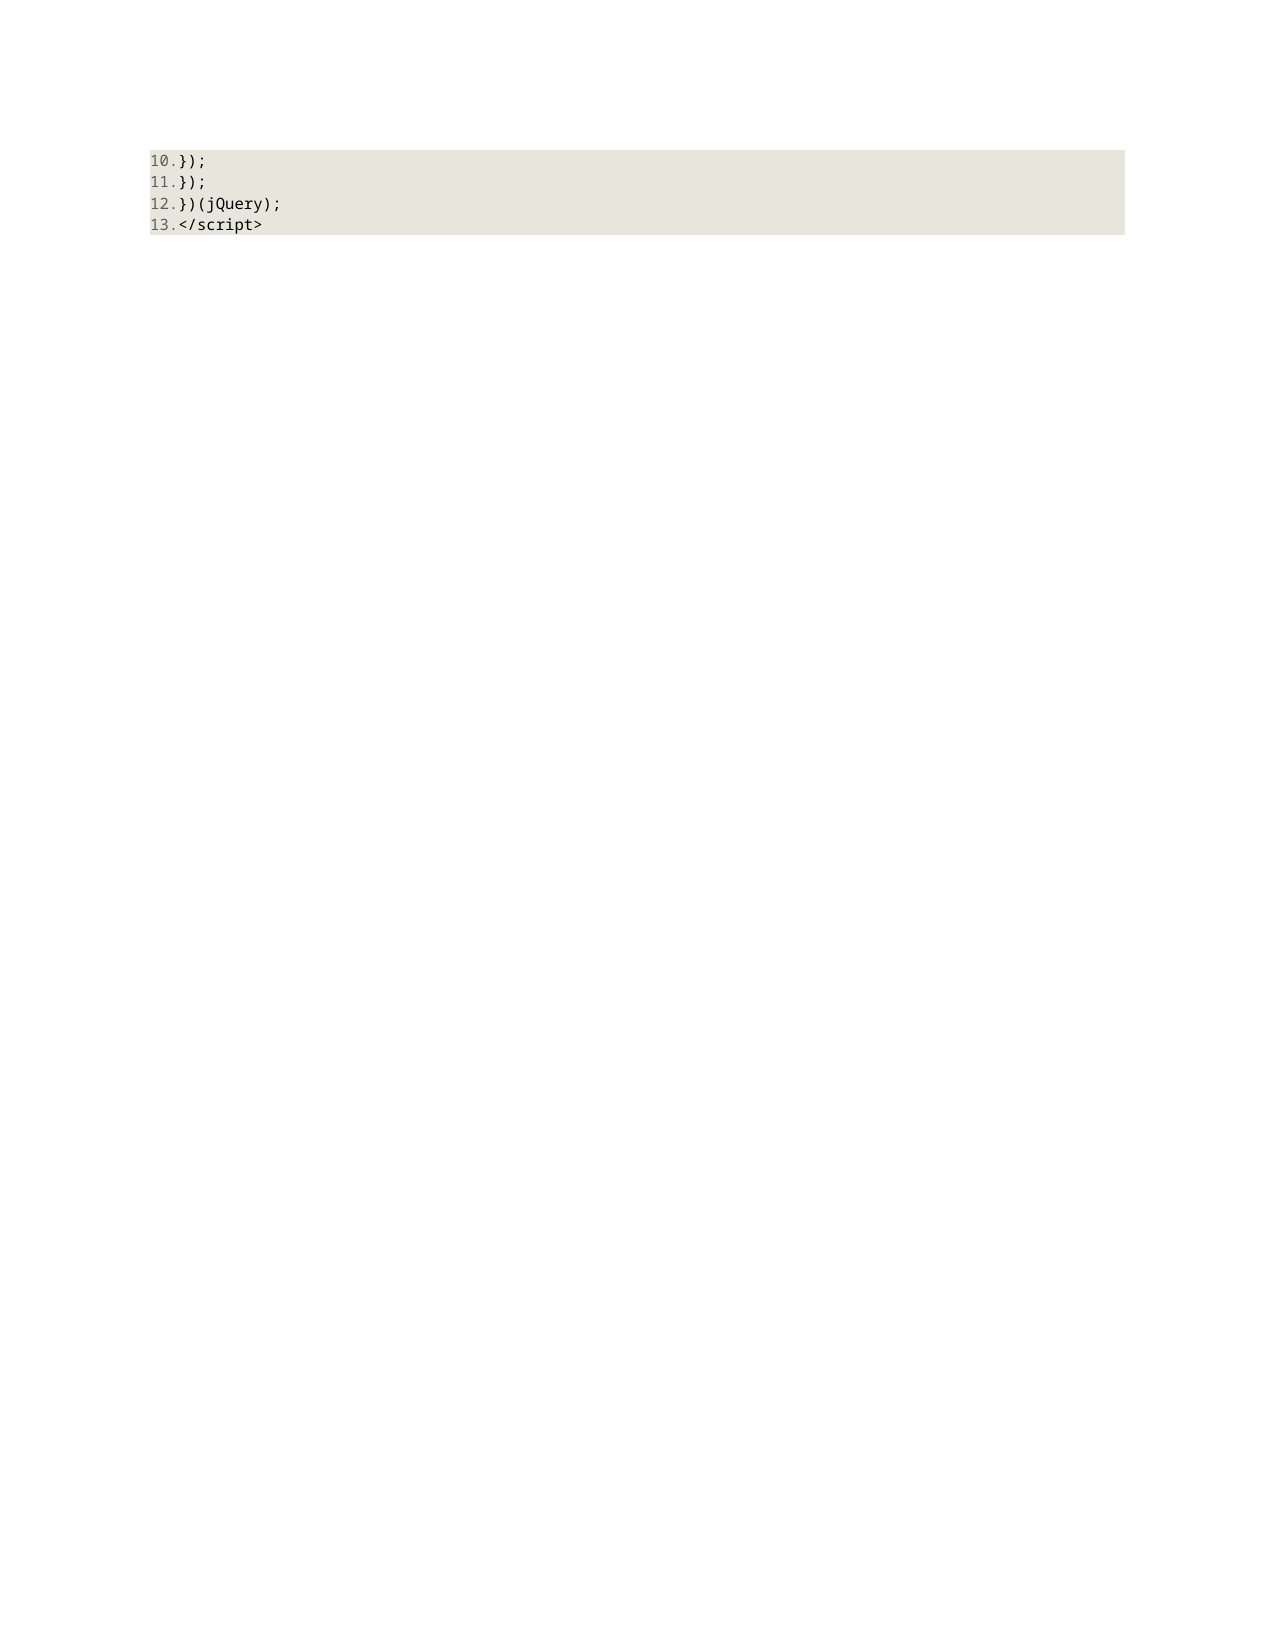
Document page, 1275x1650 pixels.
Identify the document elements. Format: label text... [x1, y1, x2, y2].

text 12.})(jQuery); [150, 192, 1125, 214]
text 11.}); [150, 171, 1125, 192]
text 10.}); [150, 150, 1125, 171]
text 13.</script> [150, 214, 1125, 235]
